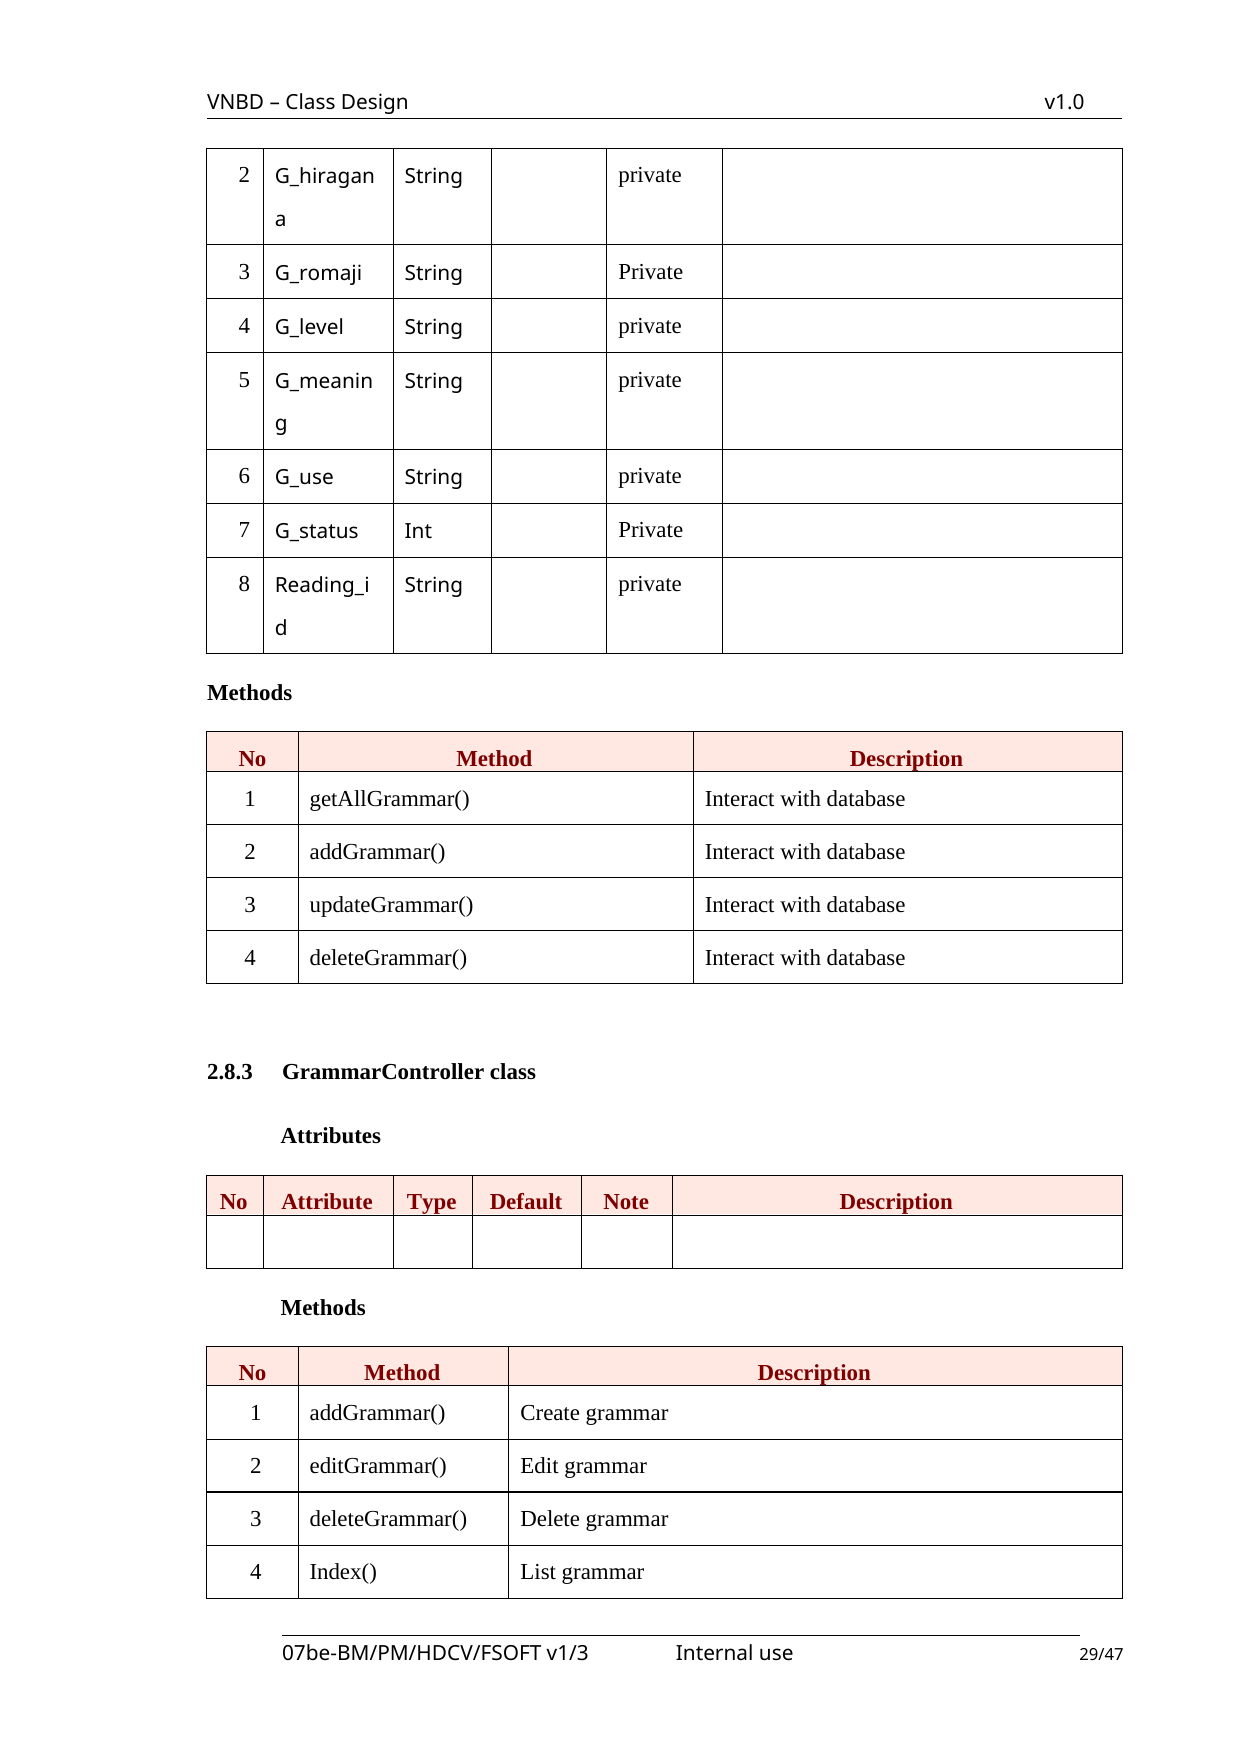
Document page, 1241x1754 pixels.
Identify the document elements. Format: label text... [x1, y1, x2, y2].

table_header Description [694, 732, 1122, 771]
subtitle GrammarController class [207, 1058, 1122, 1084]
table_header Description [673, 1176, 1122, 1214]
table_cell G_level [264, 299, 393, 352]
table_header Attribute [264, 1176, 393, 1214]
table_cell [207, 1386, 298, 1438]
table_cell [207, 1216, 263, 1267]
table_cell String [394, 353, 491, 449]
table_cell [492, 504, 606, 557]
table_cell private [607, 299, 722, 352]
table_cell 3 [207, 299, 263, 352]
table_cell deleteGrammar() [299, 1493, 508, 1544]
table_cell [492, 245, 606, 298]
table_cell [207, 825, 298, 877]
table_cell addGrammar() [299, 1386, 508, 1438]
subtitle Methods [280, 1293, 1122, 1320]
table_cell Delete grammar [509, 1493, 1122, 1544]
table_cell 3 [207, 245, 263, 298]
table_header Note [582, 1176, 672, 1214]
table_cell [723, 450, 1122, 503]
table_cell [207, 772, 298, 824]
table_cell [207, 878, 298, 930]
table_cell [723, 353, 1122, 449]
table_cell [492, 353, 606, 449]
table_cell [582, 1216, 672, 1267]
table_cell Private [607, 245, 722, 298]
table_cell [473, 1216, 581, 1267]
table_cell Private [607, 504, 722, 557]
table_header Default [473, 1176, 581, 1214]
table_cell [723, 149, 1122, 244]
table_cell [207, 931, 298, 983]
table_cell getAllGrammar() [299, 772, 693, 824]
table_cell G_meaning [264, 353, 393, 449]
table_cell Reading_id [264, 558, 393, 653]
table_cell [394, 1216, 472, 1267]
table_cell updateGrammar() [299, 878, 693, 930]
table_cell String [394, 450, 491, 503]
table_cell String [394, 149, 491, 244]
table_cell Interact with database [694, 931, 1122, 983]
table_header Method [299, 732, 693, 771]
table_cell [723, 504, 1122, 557]
table_cell Interact with database [694, 825, 1122, 877]
table_cell private [607, 149, 722, 244]
table_cell [264, 1216, 393, 1267]
table_cell G_hiragana [264, 149, 393, 244]
table_header No [207, 1347, 298, 1385]
table_cell Int [394, 504, 491, 557]
subtitle Attributes [280, 1123, 1122, 1149]
table_header Description [509, 1347, 1122, 1385]
table_cell [207, 1440, 298, 1491]
table_cell [723, 245, 1122, 298]
table_cell [207, 504, 263, 557]
table_cell G_status [264, 504, 393, 557]
table_cell Edit grammar [509, 1440, 1122, 1491]
table_header Type [394, 1176, 472, 1214]
table_cell [207, 1493, 298, 1544]
table_cell [492, 558, 606, 653]
table_cell [723, 558, 1122, 653]
table_header Method [299, 1347, 508, 1385]
table_cell [207, 558, 263, 653]
table_cell addGrammar() [299, 825, 693, 877]
table_cell private [607, 450, 722, 503]
table_cell G_romaji [264, 245, 393, 298]
table_cell List grammar [509, 1546, 1122, 1597]
table_cell 2 [207, 149, 263, 244]
table_cell String [394, 558, 491, 653]
table_cell [207, 1546, 298, 1597]
table_cell Index() [299, 1546, 508, 1597]
table_header No [207, 1176, 263, 1214]
table_cell [207, 450, 263, 503]
table_cell Interact with database [694, 878, 1122, 930]
table_cell [207, 353, 263, 449]
table_cell G_use [264, 450, 393, 503]
table_cell [492, 149, 606, 244]
table_cell String [394, 245, 491, 298]
table_header No [207, 732, 298, 771]
table_cell Create grammar [509, 1386, 1122, 1438]
table_cell [492, 299, 606, 352]
table_cell private [607, 558, 722, 653]
subtitle Methods [207, 679, 1122, 706]
table_cell String [394, 299, 491, 352]
table_cell private [607, 353, 722, 449]
table_cell [723, 299, 1122, 352]
table_cell [673, 1216, 1122, 1267]
table_cell [492, 450, 606, 503]
table_cell Interact with database [694, 772, 1122, 824]
table_cell deleteGrammar() [299, 931, 693, 983]
table_cell editGrammar() [299, 1440, 508, 1491]
